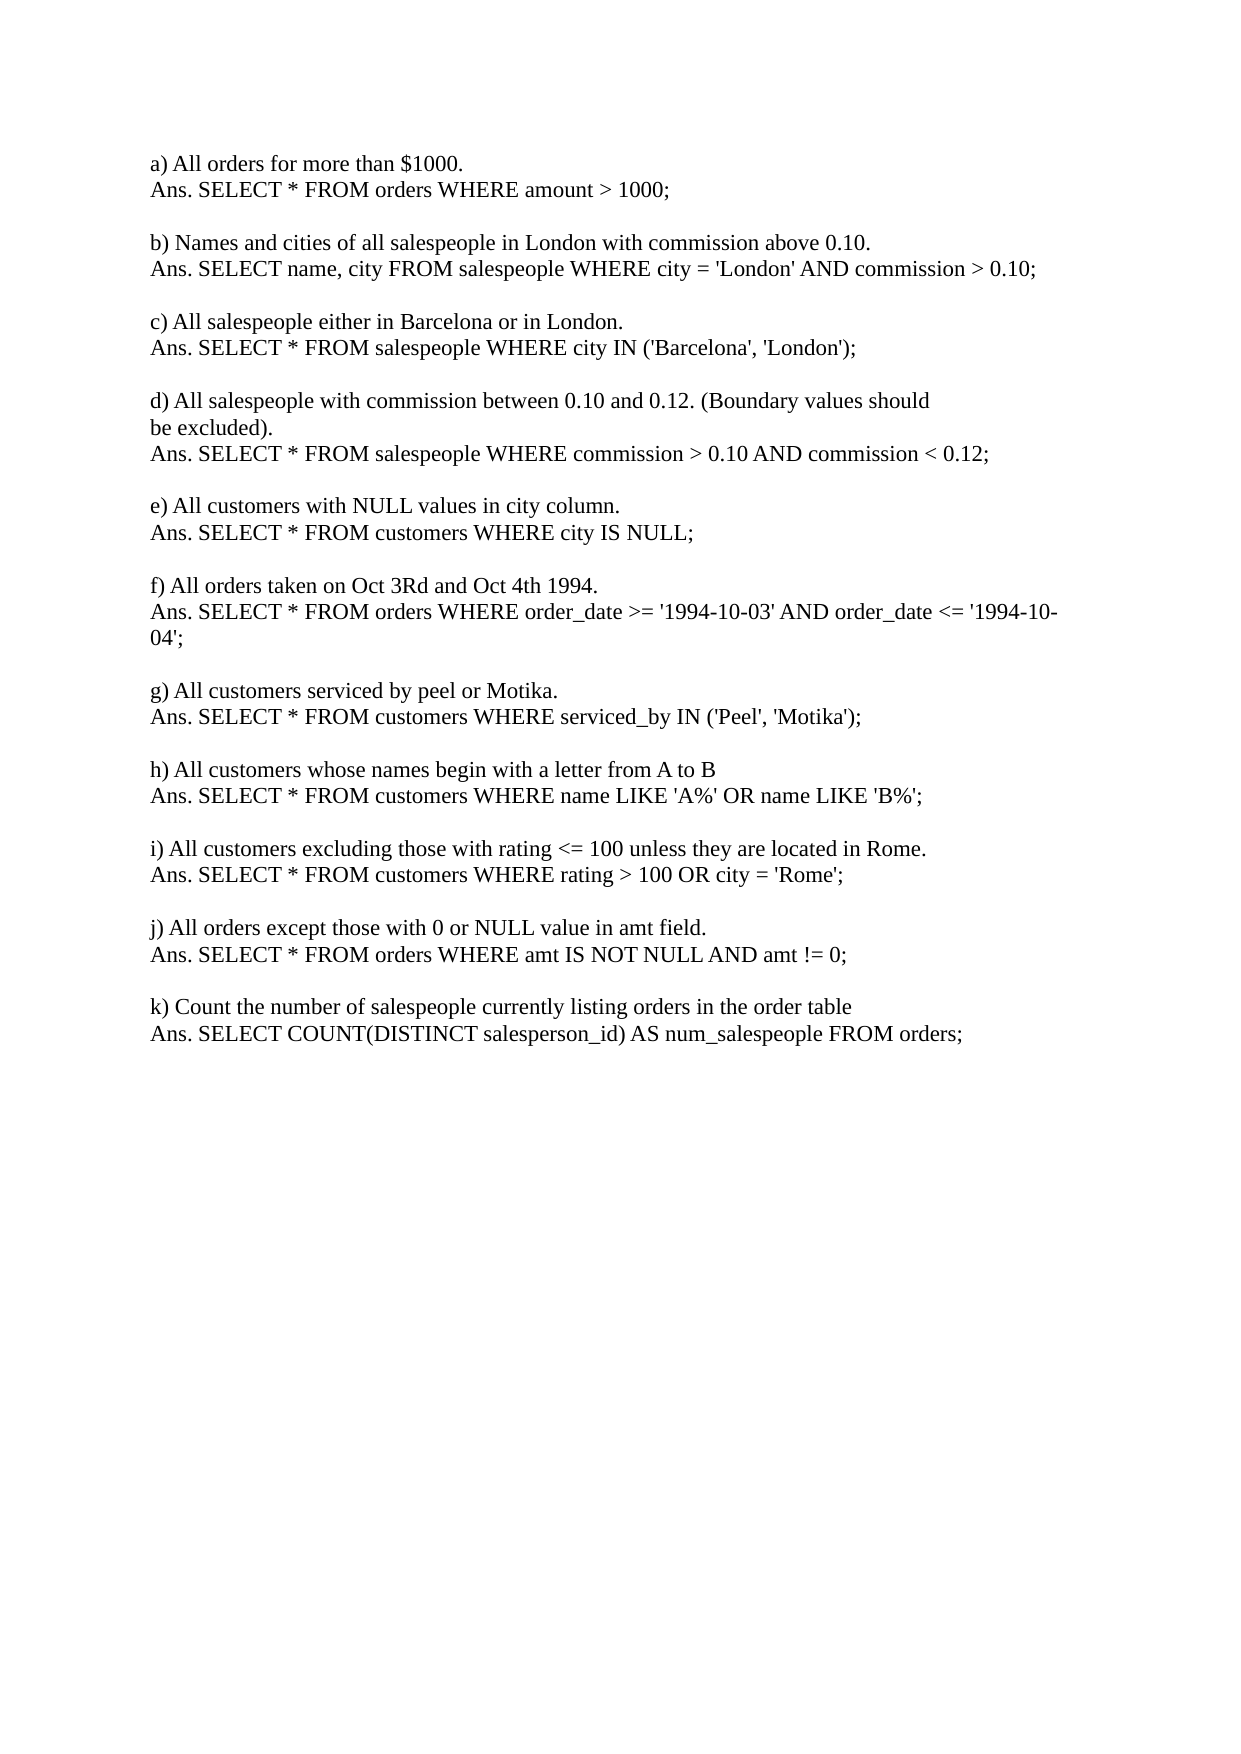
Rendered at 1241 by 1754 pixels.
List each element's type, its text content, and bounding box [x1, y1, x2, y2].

text e) All customers with NULL values in city column. [150, 493, 1090, 519]
text Ans. SELECT * FROM customers WHERE rating > 100 OR city = 'Rome'; [150, 862, 1090, 888]
text Ans. SELECT * FROM salespeople WHERE city IN ('Barcelona', 'London'); [150, 334, 1090, 361]
text Ans. SELECT name, city FROM salespeople WHERE city = 'London' AND commission > 0.10; [150, 255, 1090, 282]
text h) All customers whose names begin with a letter from A to B [150, 756, 1090, 782]
text f) All orders taken on Oct 3Rd and Oct 4th 1994. [150, 572, 1090, 598]
text be excluded). [150, 413, 1090, 440]
text Ans. SELECT * FROM customers WHERE city IS NULL; [150, 519, 1090, 545]
text j) All orders except those with 0 or NULL value in amt field. [150, 914, 1090, 941]
text d) All salespeople with commission between 0.10 and 0.12. (Boundary values should [150, 387, 1090, 413]
text Ans. SELECT * FROM orders WHERE order_date >= '1994-10-03' AND order_date <= '1994-10-04'; [150, 598, 1090, 651]
text i) All customers excluding those with rating <= 100 unless they are located in Rome. [150, 835, 1090, 862]
text Ans. SELECT * FROM orders WHERE amt IS NOT NULL AND amt != 0; [150, 941, 1090, 967]
text k) Count the number of salespeople currently listing orders in the order table [150, 993, 1090, 1020]
text c) All salespeople either in Barcelona or in London. [150, 308, 1090, 334]
text Ans. SELECT COUNT(DISTINCT salesperson_id) AS num_salespeople FROM orders; [150, 1020, 1090, 1046]
text Ans. SELECT * FROM orders WHERE amount > 1000; [150, 176, 1090, 203]
text Ans. SELECT * FROM salespeople WHERE commission > 0.10 AND commission < 0.12; [150, 440, 1090, 466]
text g) All customers serviced by peel or Motika. [150, 677, 1090, 703]
text b) Names and cities of all salespeople in London with commission above 0.10. [150, 229, 1090, 255]
text a) All orders for more than $1000. [150, 150, 1090, 176]
text Ans. SELECT * FROM customers WHERE name LIKE 'A%' OR name LIKE 'B%'; [150, 782, 1090, 809]
text Ans. SELECT * FROM customers WHERE serviced_by IN ('Peel', 'Motika'); [150, 703, 1090, 730]
